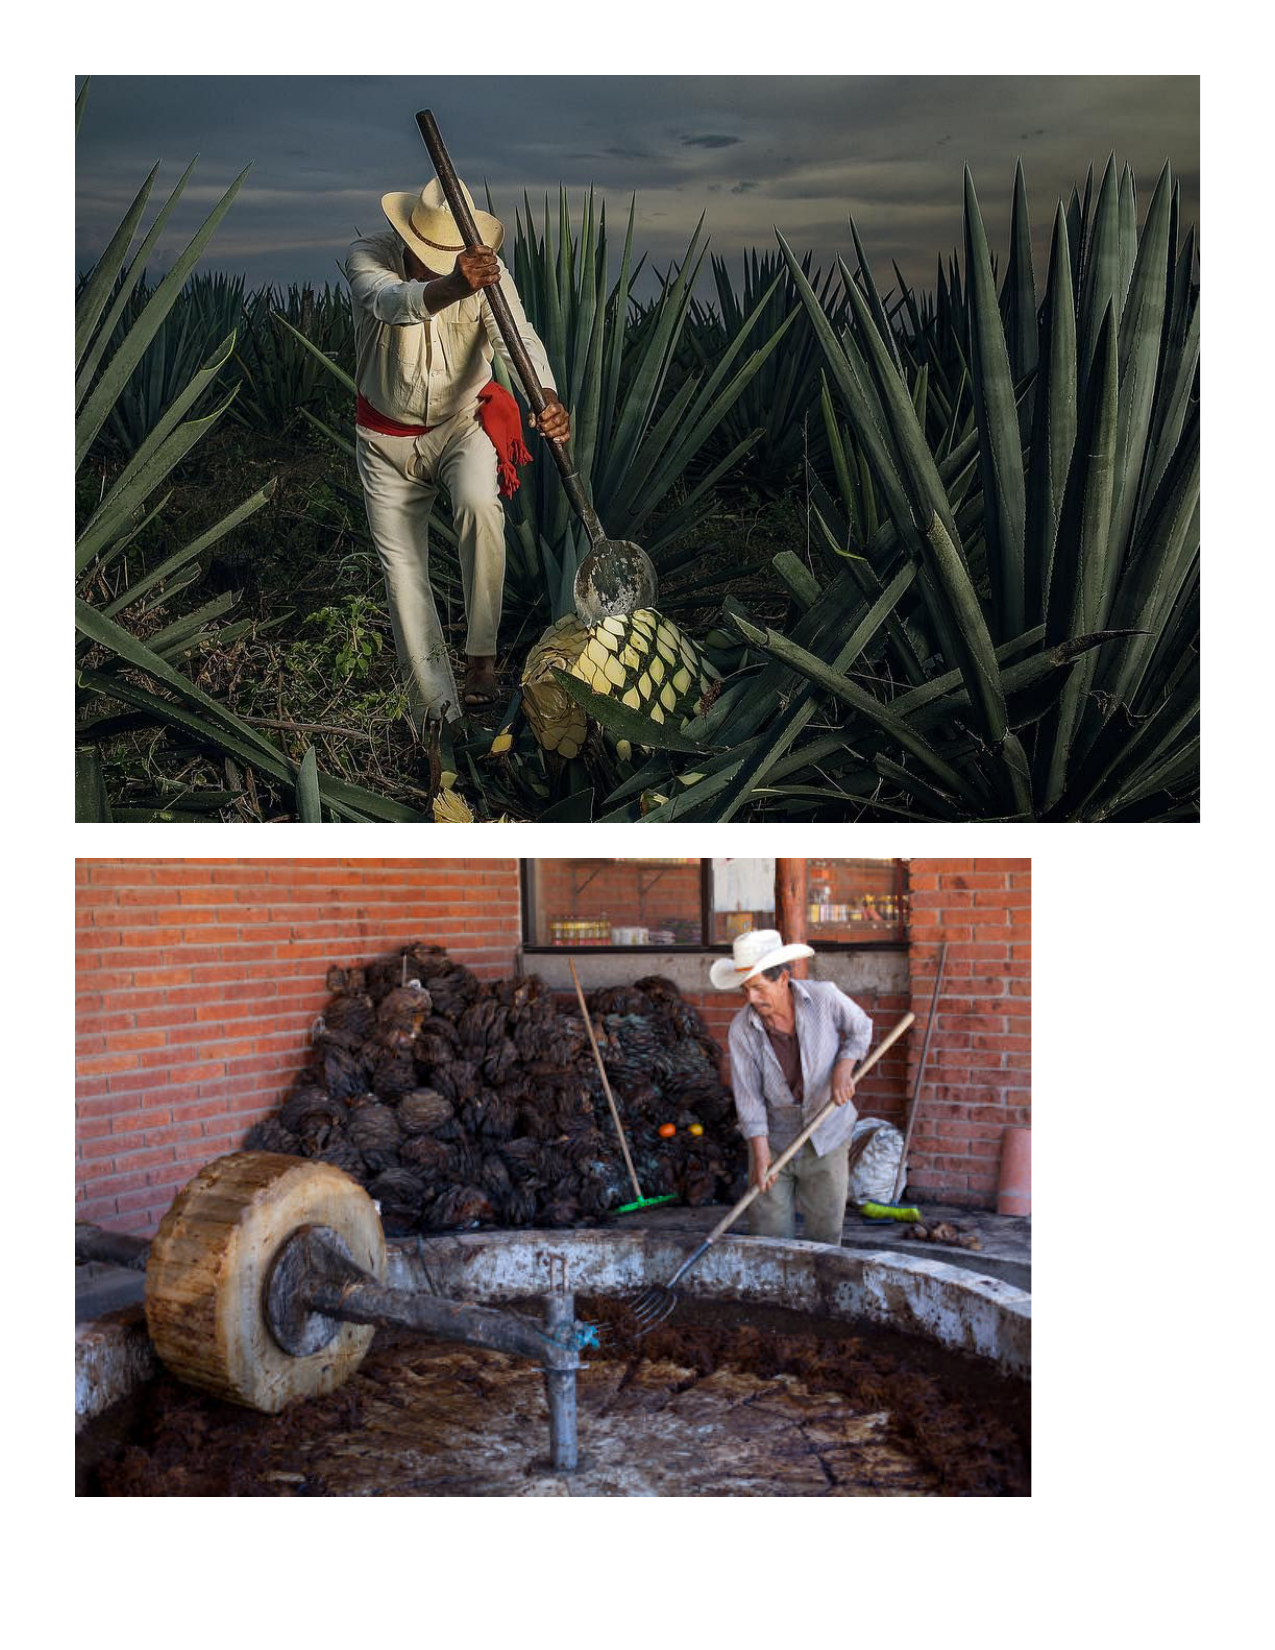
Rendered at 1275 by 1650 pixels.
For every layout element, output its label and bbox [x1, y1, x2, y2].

picture [75, 75, 1200, 823]
picture [75, 858, 1032, 1497]
